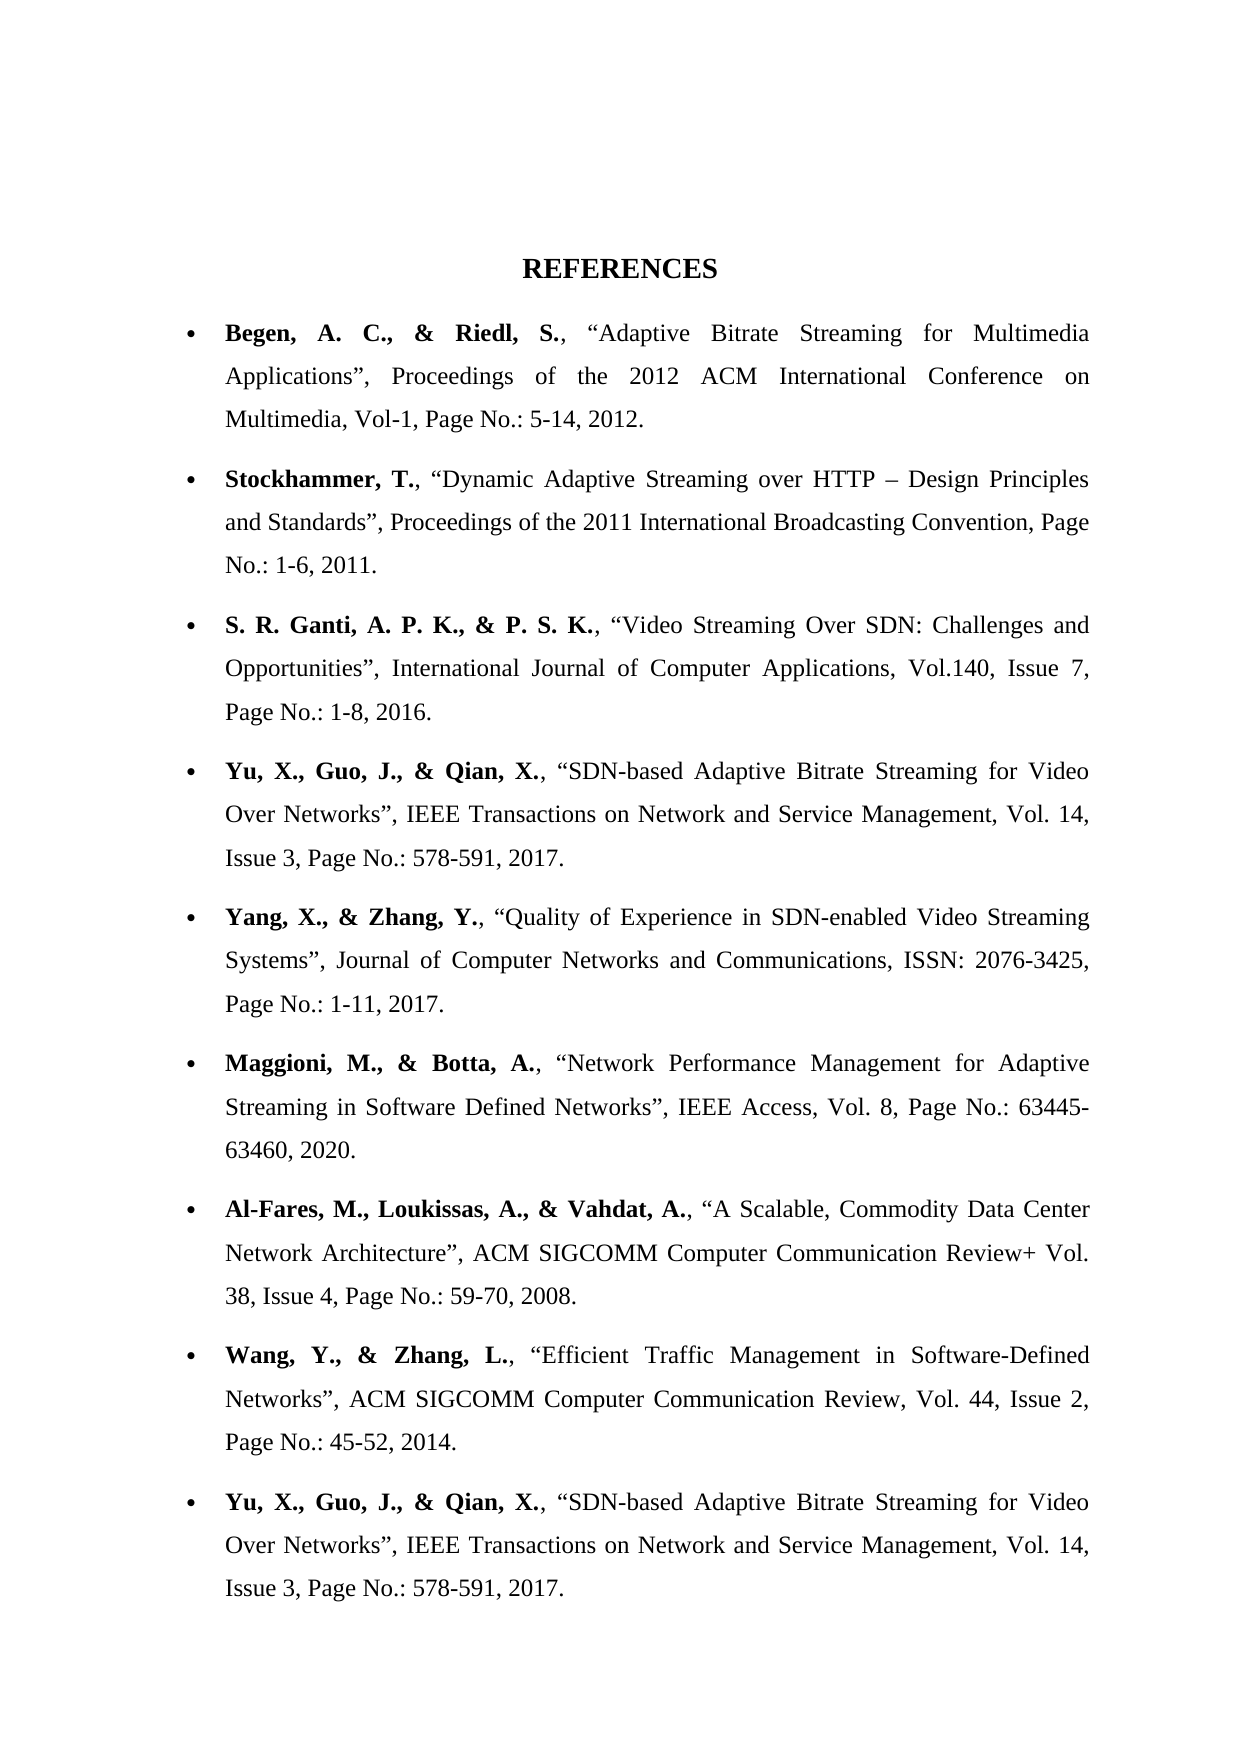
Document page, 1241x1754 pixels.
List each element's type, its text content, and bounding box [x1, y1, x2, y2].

list S. R. Ganti, A. P. K., & P. S. K., “Video Streaming Over SDN: Challenges and Opportunities”, International Journal of Computer Applications, Vol.140, Issue 7, Page No.: 1-8, 2016. [187, 610, 1090, 725]
list Begen, A. C., & Riedl, S., “Adaptive Bitrate Streaming for Multimedia Applications”, Proceedings of the 2012 ACM International Conference on Multimedia, Vol-1, Page No.: 5-14, 2012. [187, 318, 1090, 433]
list Wang, Y., & Zhang, L., “Efficient Traffic Management in Software-Defined Networks”, ACM SIGCOMM Computer Communication Review, Vol. 44, Issue 2, Page No.: 45-52, 2014. [187, 1341, 1090, 1456]
list Stockhammer, T., “Dynamic Adaptive Streaming over HTTP – Design Principles and Standards”, Proceedings of the 2011 International Broadcasting Convention, Page No.: 1-6, 2011. [187, 464, 1090, 579]
text REFERENCES [150, 251, 1090, 285]
list Yu, X., Guo, J., & Qian, X., “SDN-based Adaptive Bitrate Streaming for Video Over Networks”, IEEE Transactions on Network and Service Management, Vol. 14, Issue 3, Page No.: 578-591, 2017. [187, 756, 1090, 871]
list Yang, X., & Zhang, Y., “Quality of Experience in SDN-enabled Video Streaming Systems”, Journal of Computer Networks and Communications, ISSN: 2076-3425, Page No.: 1-11, 2017. [187, 902, 1090, 1017]
list Al-Fares, M., Loukissas, A., & Vahdat, A., “A Scalable, Commodity Data Center Network Architecture”, ACM SIGCOMM Computer Communication Review+ Vol. 38, Issue 4, Page No.: 59-70, 2008. [187, 1194, 1090, 1309]
list Yu, X., Guo, J., & Qian, X., “SDN-based Adaptive Bitrate Streaming for Video Over Networks”, IEEE Transactions on Network and Service Management, Vol. 14, Issue 3, Page No.: 578-591, 2017. [187, 1487, 1090, 1602]
list Maggioni, M., & Botta, A., “Network Performance Management for Adaptive Streaming in Software Defined Networks”, IEEE Access, Vol. 8, Page No.: 63445-63460, 2020. [187, 1048, 1090, 1163]
